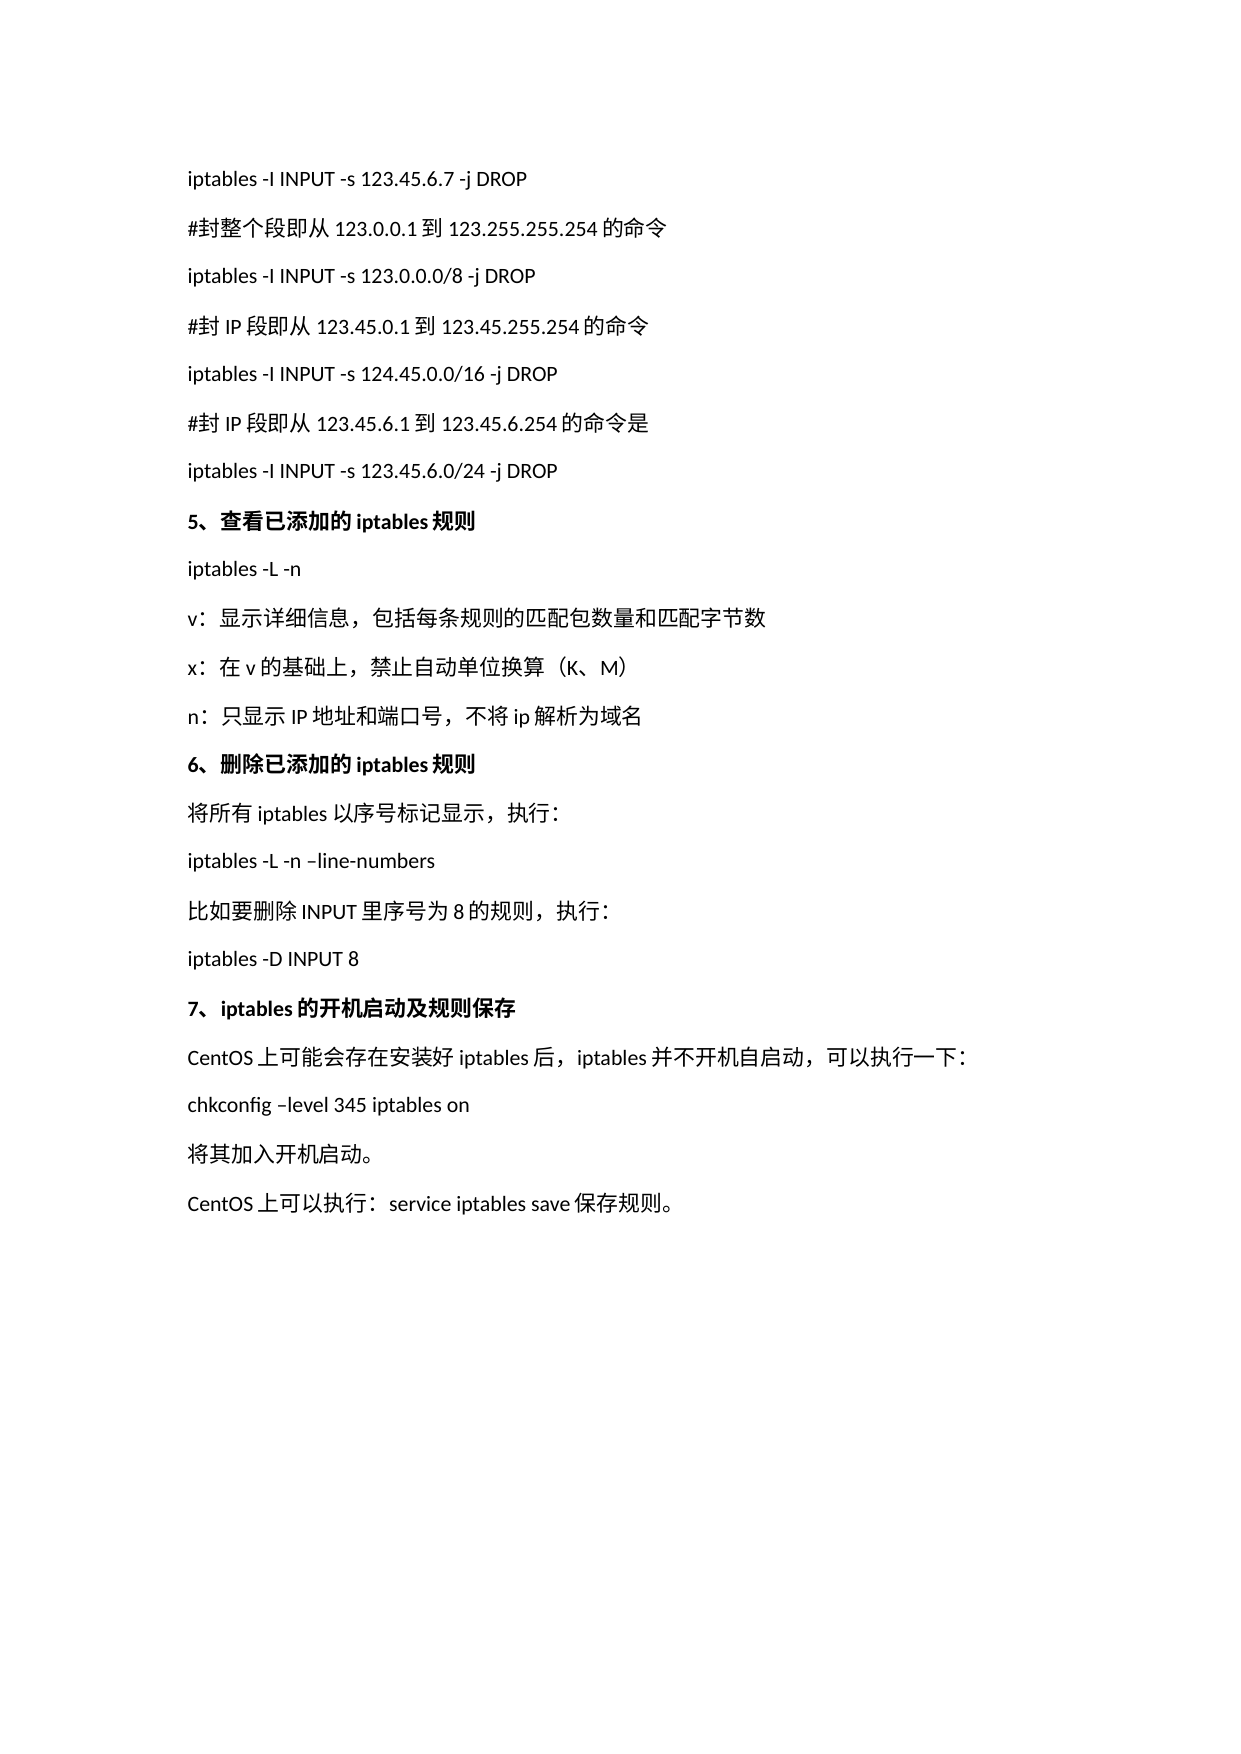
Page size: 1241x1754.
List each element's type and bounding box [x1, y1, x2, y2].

text [187, 162, 1053, 1218]
